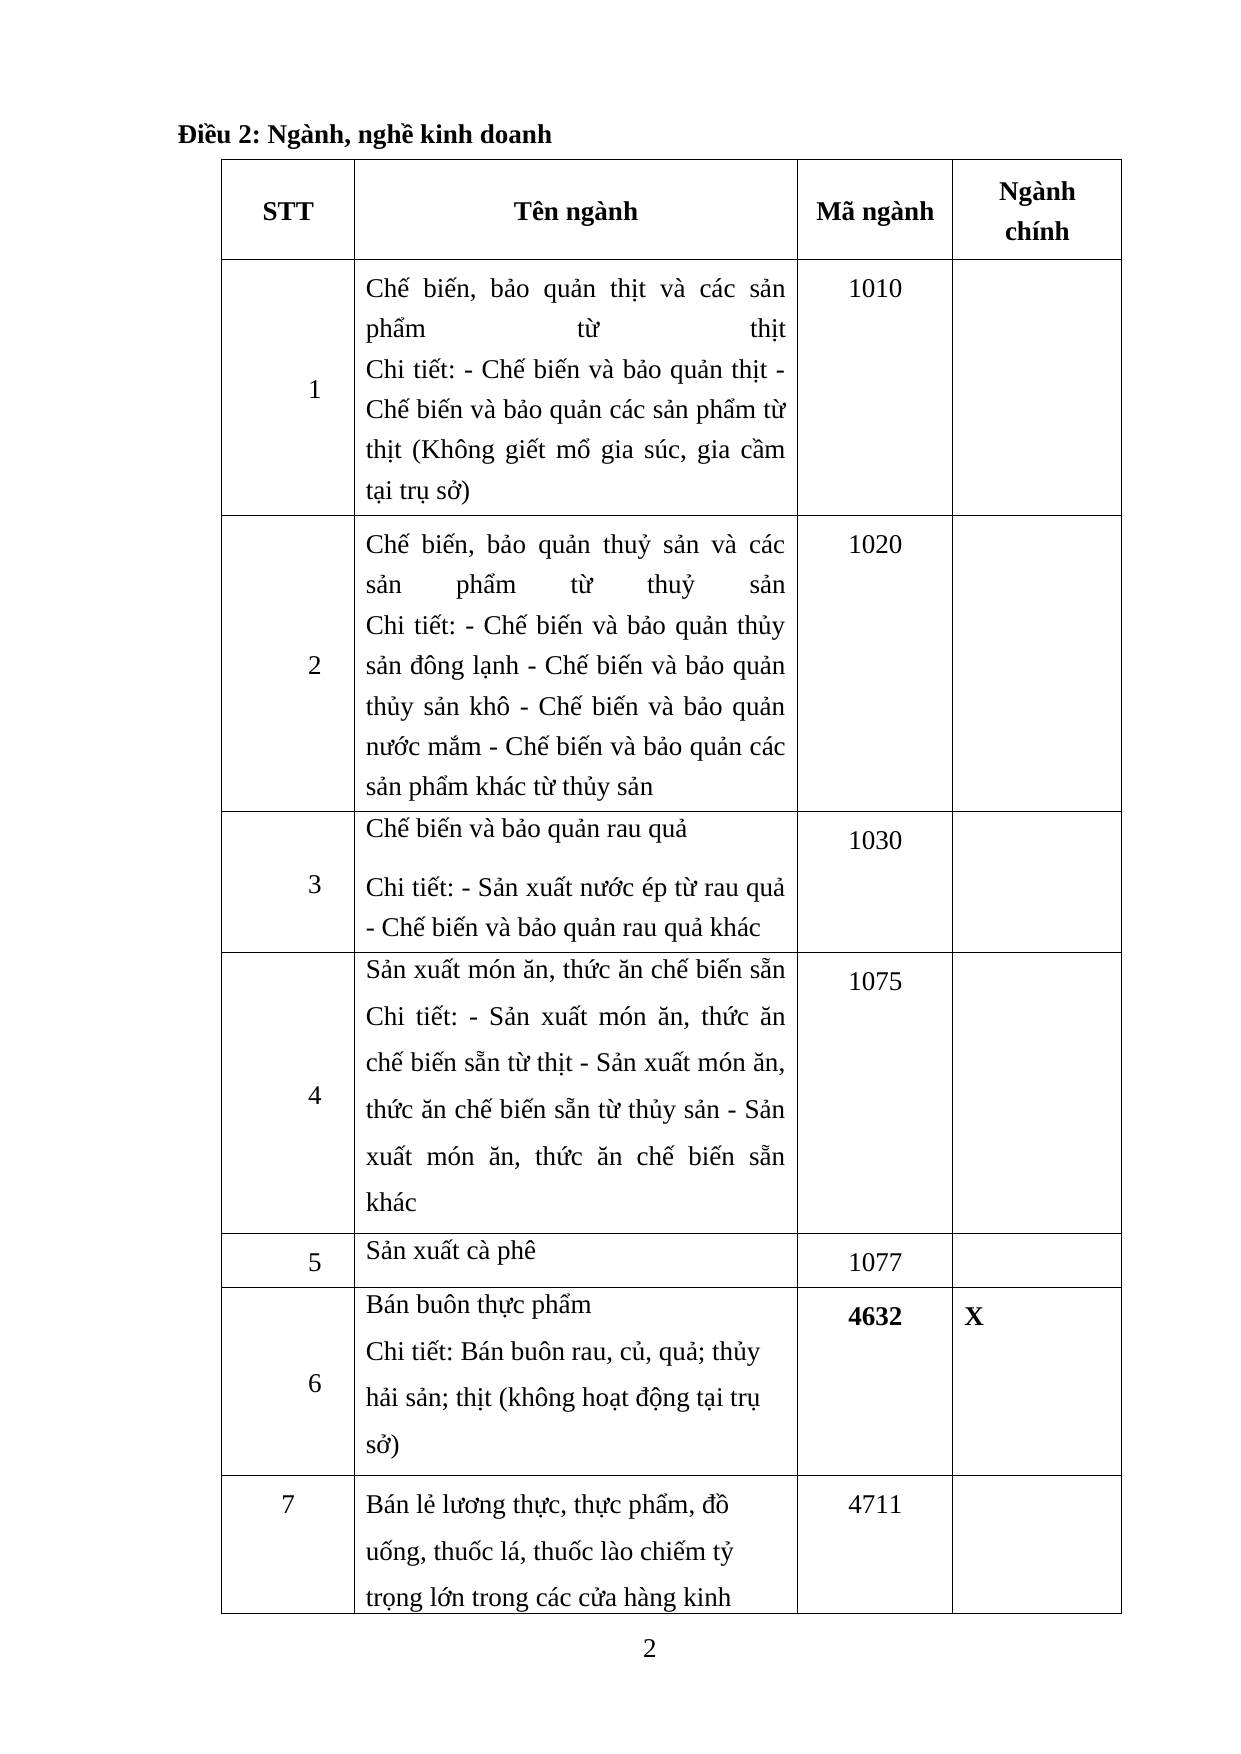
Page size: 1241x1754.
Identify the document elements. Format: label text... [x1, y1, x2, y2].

table_header Tên ngành [355, 160, 797, 258]
table_cell 4711 [798, 1476, 952, 1613]
table_cell [953, 516, 1121, 811]
table_cell 3 [222, 812, 354, 952]
table_cell 2 [222, 516, 354, 811]
table_cell Bán buôn thực phẩm Chi tiết: Bán buôn rau, củ, quả; thủy hải sản; thịt (không hoạt động tại trụ sở) [355, 1288, 797, 1475]
table_header Mã ngành [798, 160, 952, 258]
table_cell 1075 [798, 953, 952, 1233]
table_cell X [953, 1288, 1121, 1475]
subtitle Điều 2: Ngành, nghề kinh doanh [177, 118, 1122, 149]
table_cell Chế biến và bảo quản rau quả Chi tiết: - Sản xuất nước ép từ rau quả - Chế biến và bảo quản rau quả khác [355, 812, 797, 952]
table_cell 4 [222, 953, 354, 1233]
table_cell 6 [222, 1288, 354, 1475]
table_cell 4632 [798, 1288, 952, 1475]
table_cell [355, 1476, 797, 1613]
table_cell [953, 812, 1121, 952]
table_cell 1020 [798, 516, 952, 811]
table_header STT [222, 160, 354, 258]
table_cell 1 [222, 260, 354, 514]
table_cell Chế biến, bảo quản thịt và các sản phẩm từ thịt Chi tiết: - Chế biến và bảo quản thịt - Chế biến và bảo quản các sản phẩm từ thịt (Không giết mổ gia súc, gia cầm tại trụ sở) [355, 260, 797, 514]
table_cell 1030 [798, 812, 952, 952]
table_cell [953, 1234, 1121, 1287]
table_cell 5 [222, 1234, 354, 1287]
table_cell Sản xuất cà phê [355, 1234, 797, 1287]
table_cell [953, 260, 1121, 514]
table_cell Chế biến, bảo quản thuỷ sản và các sản phẩm từ thuỷ sản Chi tiết: - Chế biến và bảo quản thủy sản đông lạnh - Chế biến và bảo quản thủy sản khô - Chế biến và bảo quản nước mắm - Chế biến và bảo quản các sản phẩm khác từ thủy sản [355, 516, 797, 811]
table_cell 1077 [798, 1234, 952, 1287]
table_cell 7 [222, 1476, 354, 1613]
table_cell [953, 1476, 1121, 1613]
table_cell Sản xuất món ăn, thức ăn chế biến sẵn Chi tiết: - Sản xuất món ăn, thức ăn chế biến sẵn từ thịt - Sản xuất món ăn, thức ăn chế biến sẵn từ thủy sản - Sản xuất món ăn, thức ăn chế biến sẵn khác [355, 953, 797, 1233]
table_cell 1010 [798, 260, 952, 514]
table_header Ngành chính [953, 160, 1121, 258]
table_cell [953, 953, 1121, 1233]
